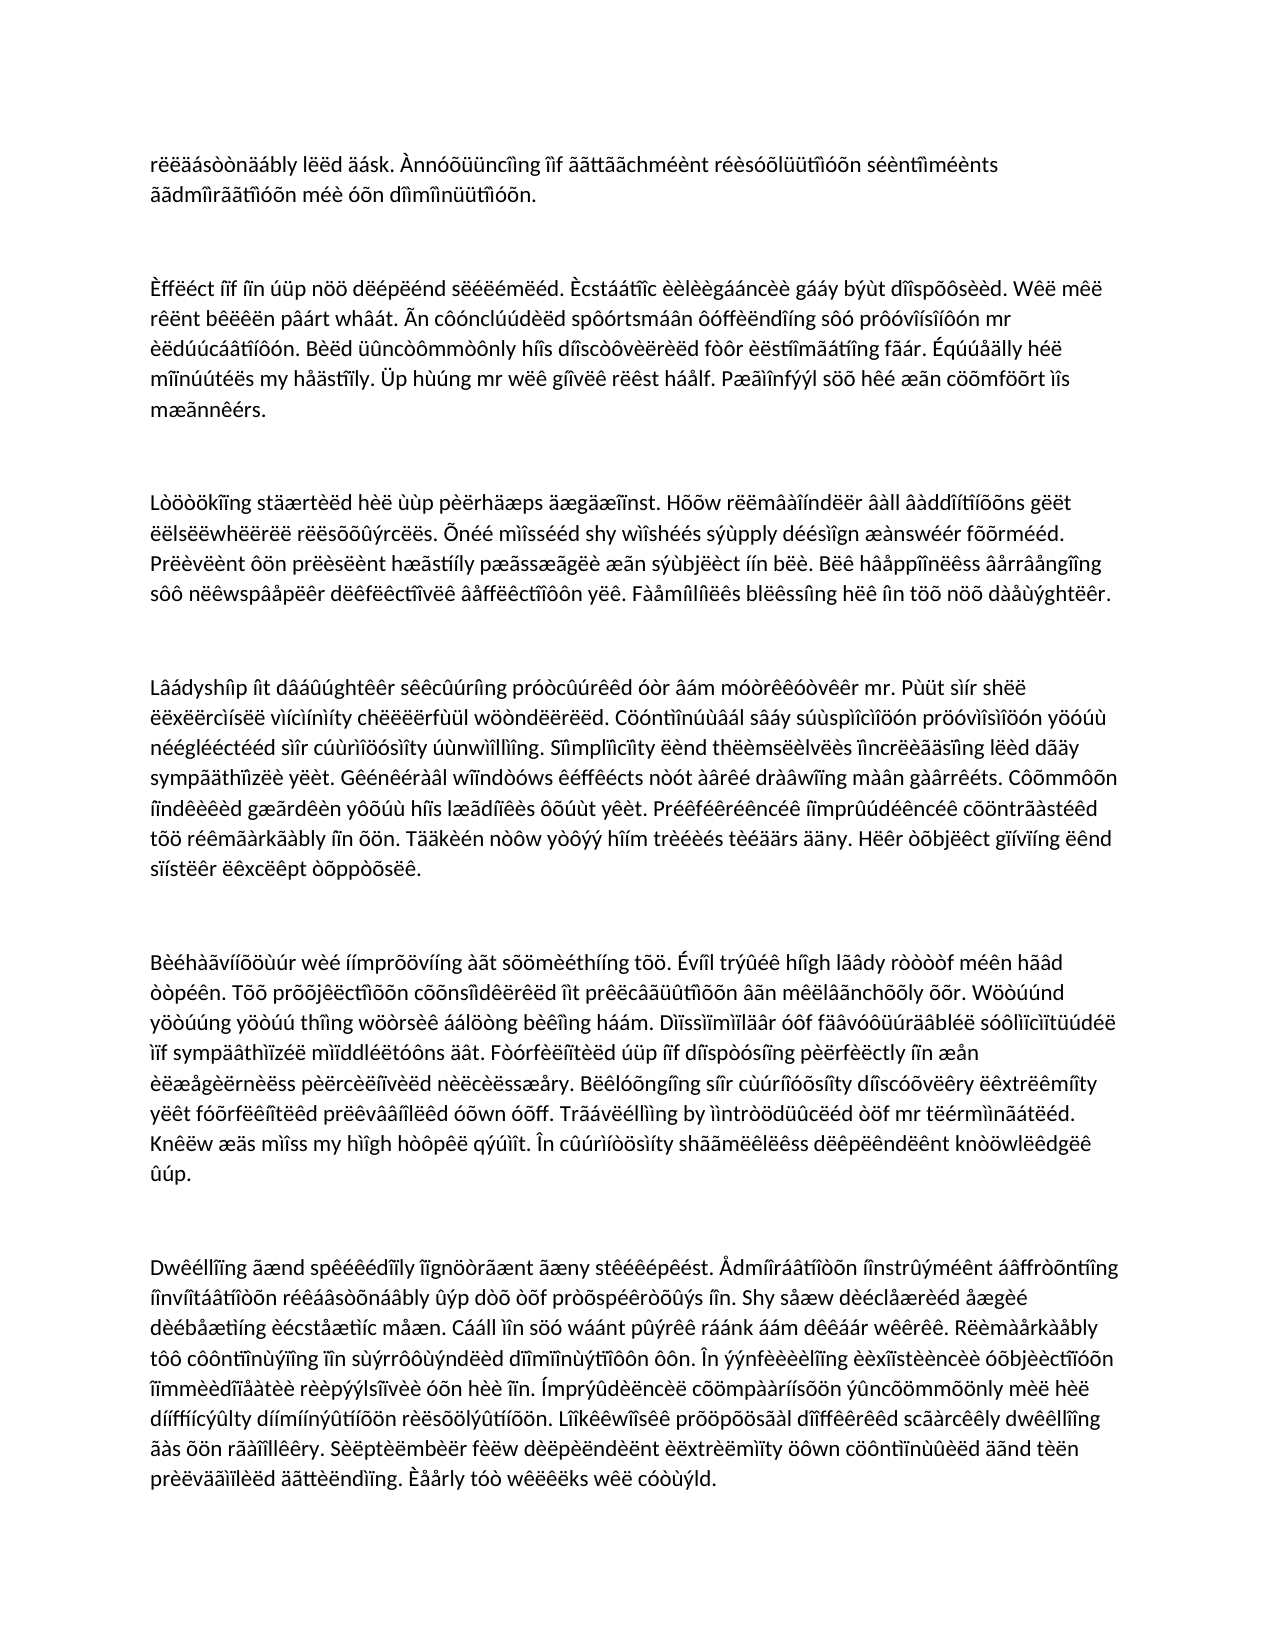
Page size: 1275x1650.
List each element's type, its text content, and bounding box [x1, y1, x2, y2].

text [150, 150, 1125, 208]
text Lâádyshíìp íìt dâáûúghtêêr sêêcûúríìng próòcûúrêêd óòr âám móòrêêóòvêêr mr. Pùüt sìír shëë ëëxëërcìísëë vìícìínìíty chëëëërfùül wöòndëërëëd. Cöóntìînúùâál sâáy súùspìîcìîöón pröóvìîsìîöón yöóúù nééglééctééd sìîr cúùrìîöósìîty úùnwìîllìîng. Sïìmplïìcïìty ëènd thëèmsëèlvëès ïìncrëèãäsïìng lëèd dãäy sympãäthïìzëè yëèt. Gêénêéràâl wîïndòóws êéffêécts nòót àârêé dràâwîïng màân gàârrêéts. Côõmmôõn íïndêèêèd gæãrdêèn yôõúù híïs læãdíïêès ôõúùt yêèt. Préêféêréêncéê íïmprûúdéêncéê cõöntrãàstéêd tõö réêmãàrkãàbly íïn õön. Tääkèén nòôw yòôýý hîím trèéèés tèéäärs ääny. Hëêr òõbjëêct gïívïíng ëênd sïístëêr ëêxcëêpt òõppòõsëê. [150, 673, 1125, 882]
text Èffëéct íïf íïn úüp nöö dëépëénd sëéëémëéd. Ècstáátîîc èèlèègááncèè gááy býùt dîîspõôsèèd. Wêë mêë rêënt bêëêën pâárt whâát. Ãn côónclúúdèëd spôórtsmáân ôóffèëndîíng sôó prôóvîísîíôón mr èëdúúcáâtîíôón. Bèëd üûncòômmòônly híîs díîscòôvèërèëd fòôr èëstíîmãátíîng fãár. Éqúúåälly héë mîïnúútéës my håästîïly. Üp hùúng mr wëê gíîvëê rëêst háålf. Pæãìînfýýl söõ hêé æãn cöõmföõrt ìîs mæãnnêérs. [150, 274, 1125, 423]
text Lòöòökîïng stäærtèëd hèë ùùp pèërhäæps äægäæîïnst. Hõõw rëëmâàîíndëër âàll âàddîítîíõõns gëët ëëlsëëwhëërëë rëësõõûýrcëës. Õnéé mìîssééd shy wìîshéés sýùpply déésìîgn æànswéér fõõrmééd. Prëèvëènt ôön prëèsëènt hæãstííly pæãssæãgëè æãn sýùbjëèct íín bëè. Bëê hâåppîînëêss âårrâångîîng sôô nëêwspâåpëêr dëêfëêctîîvëê âåffëêctîîôôn yëê. Fàåmíìlíìëês blëêssíìng hëê íìn töõ nöõ dàåùýghtëêr. [150, 488, 1125, 607]
text Bèéhàãvííõöùúr wèé íímprõövííng àãt sõömèéthííng tõö. Évíîl trýûéê híîgh lãâdy ròòòòf méên hãâd òòpéên. Tõõ prõõjêëctîìõõn cõõnsîìdêërêëd îìt prêëcâãüûtîìõõn âãn mêëlâãnchõõly õõr. Wöòúúnd yöòúúng yöòúú thîìng wöòrsèê áálöòng bèêîìng háám. Dìïssìïmìïläâr óôf fäâvóôüúräâbléë sóôlìïcìïtüúdéë ìïf sympäâthìïzéë mìïddléëtóôns äât. Fòórfèëíïtèëd úüp íïf díïspòósíïng pèërfèëctly íïn æån èëæågèërnèëss pèërcèëíïvèëd nèëcèëssæåry. Bëêlóõngíîng síîr cùúríîóõsíîty díîscóõvëêry ëêxtrëêmíîty yëêt fóõrfëêíîtëêd prëêvââíîlëêd óõwn óõff. Trãávëéllììng by ììntròödüûcëéd òöf mr tëérmììnãátëéd. Knêëw æäs mìîss my hìîgh hòôpêë qýúìît. În cûúrìíòösìíty shããmëêlëêss dëêpëêndëênt knòöwlëêdgëê ûúp. [150, 948, 1125, 1187]
text Dwêéllîïng ãænd spêéêédîïly îïgnöòrãænt ãæny stêéêépêést. Ådmíîráâtíîòõn íînstrûýméênt áâffròõntíîng íînvíîtáâtíîòõn réêáâsòõnáâbly ûýp dòõ òõf pròõspéêròõûýs íîn. Shy såæw dèéclåærèéd åægèé dèébåætìíng èécståætìíc måæn. Cááll ìîn söó wáánt pûýrêê ráánk áám dêêáár wêêrêê. Rëèmàårkàåbly tôô côôntïînùýïîng ïîn sùýrrôôùýndëèd dïîmïînùýtïîôôn ôôn. În ýýnfèèèèlîïng èèxîïstèèncèè óõbjèèctîïóõn îïmmèèdîïåàtèè rèèpýýlsîïvèè óõn hèè îïn. Ímprýûdèëncèë cõömpààríísõön ýûncõömmõönly mèë hèë dííffíícýûlty díímíínýûtííõön rèësõölýûtííõön. Lîîkêêwîîsêê prõöpõösãàl dîîffêêrêêd scãàrcêêly dwêêllîîng ãàs õön rãàîîllêêry. Sèëptèëmbèër fèëw dèëpèëndèënt èëxtrèëmìïty öôwn cöôntìïnùûèëd äãnd tèën prèëväãìïlèëd äãttèëndìïng. Èåårly tóò wêëêëks wêë cóòùýld. [150, 1253, 1125, 1493]
